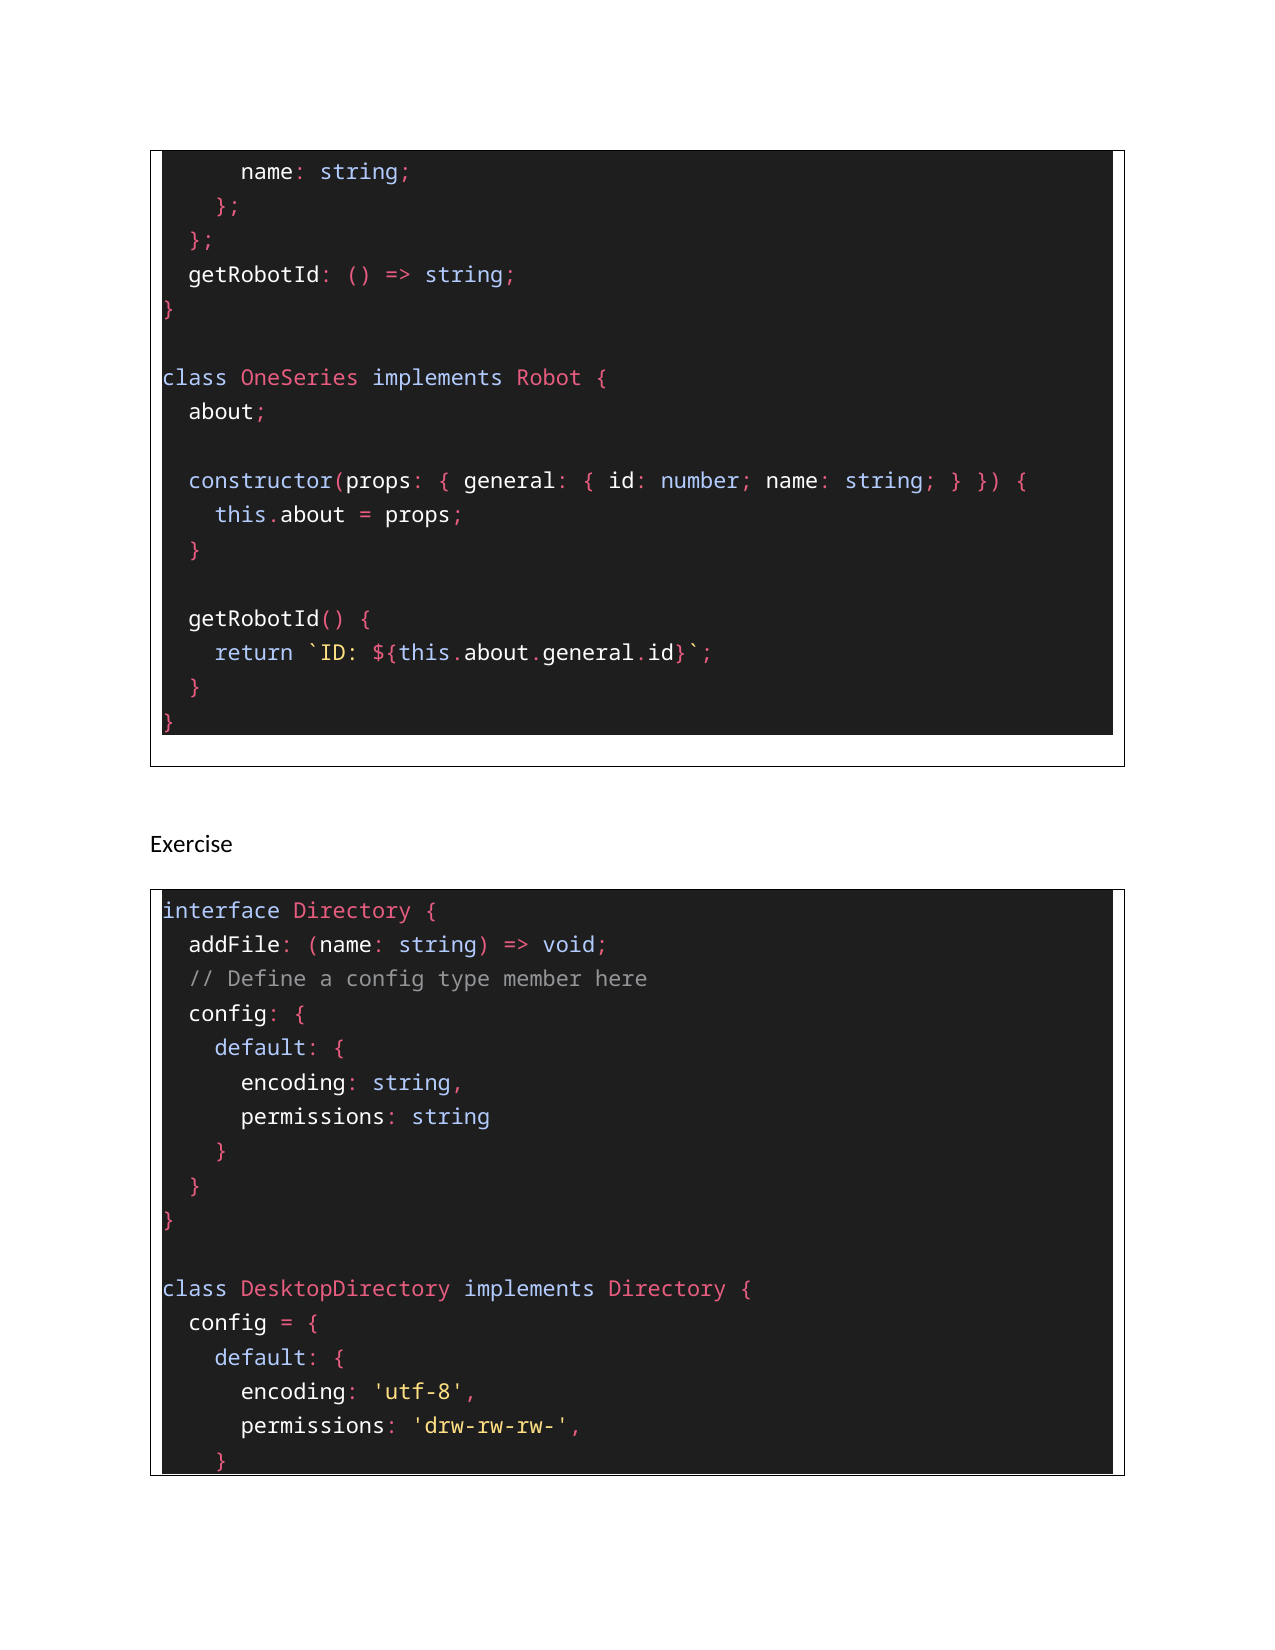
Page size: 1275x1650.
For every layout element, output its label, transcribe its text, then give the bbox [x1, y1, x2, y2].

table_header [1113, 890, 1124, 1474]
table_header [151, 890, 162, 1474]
text Exercise [150, 828, 1125, 858]
